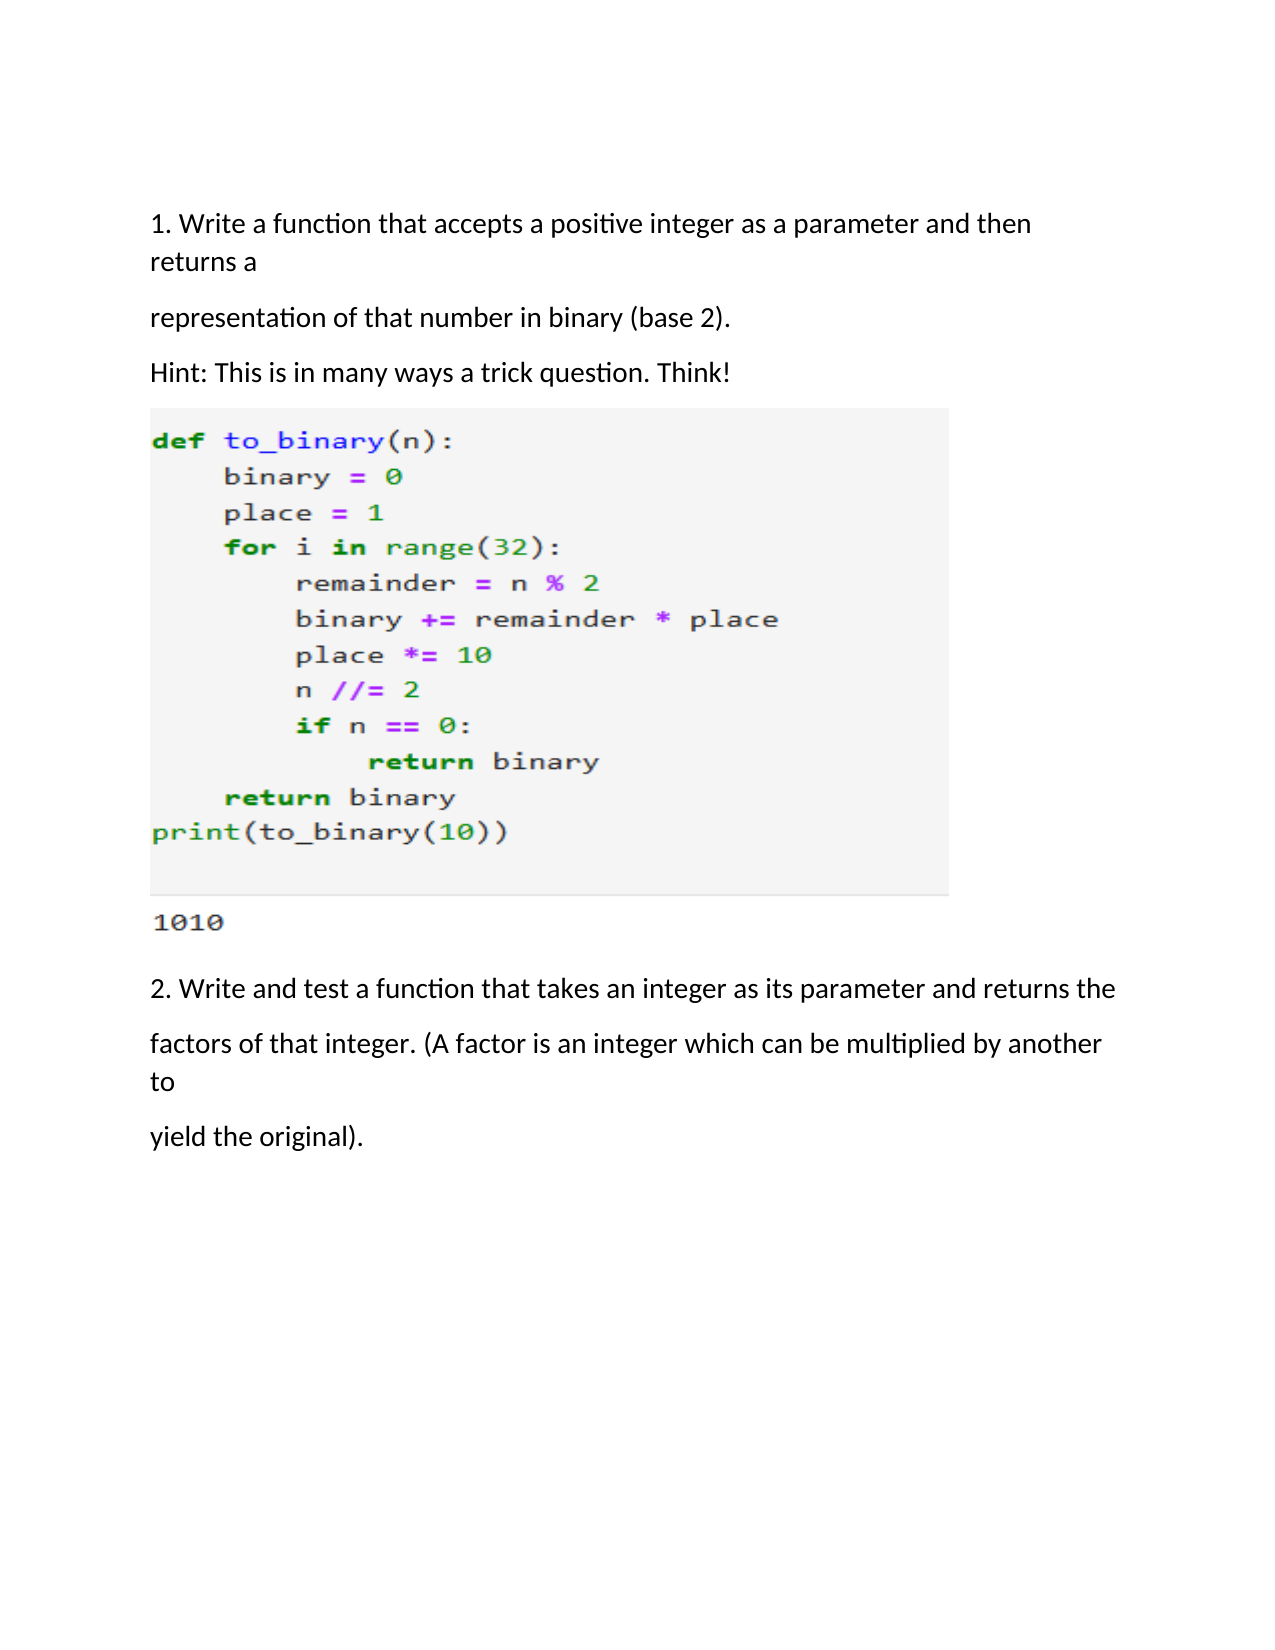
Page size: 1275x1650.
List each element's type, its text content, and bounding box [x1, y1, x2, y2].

text yield the original). [150, 1118, 1125, 1154]
text factors of that integer. (A factor is an integer which can be multiplied by another to [150, 1025, 1125, 1099]
text 1. Write a function that accepts a positive integer as a parameter and then returns a [150, 205, 1125, 279]
text representation of that number in binary (base 2). [150, 299, 1125, 334]
text Hint: This is in many ways a trick question. Think! [150, 354, 1125, 389]
text 2. Write and test a function that takes an integer as its parameter and returns the [150, 970, 1125, 1006]
picture [150, 408, 949, 951]
